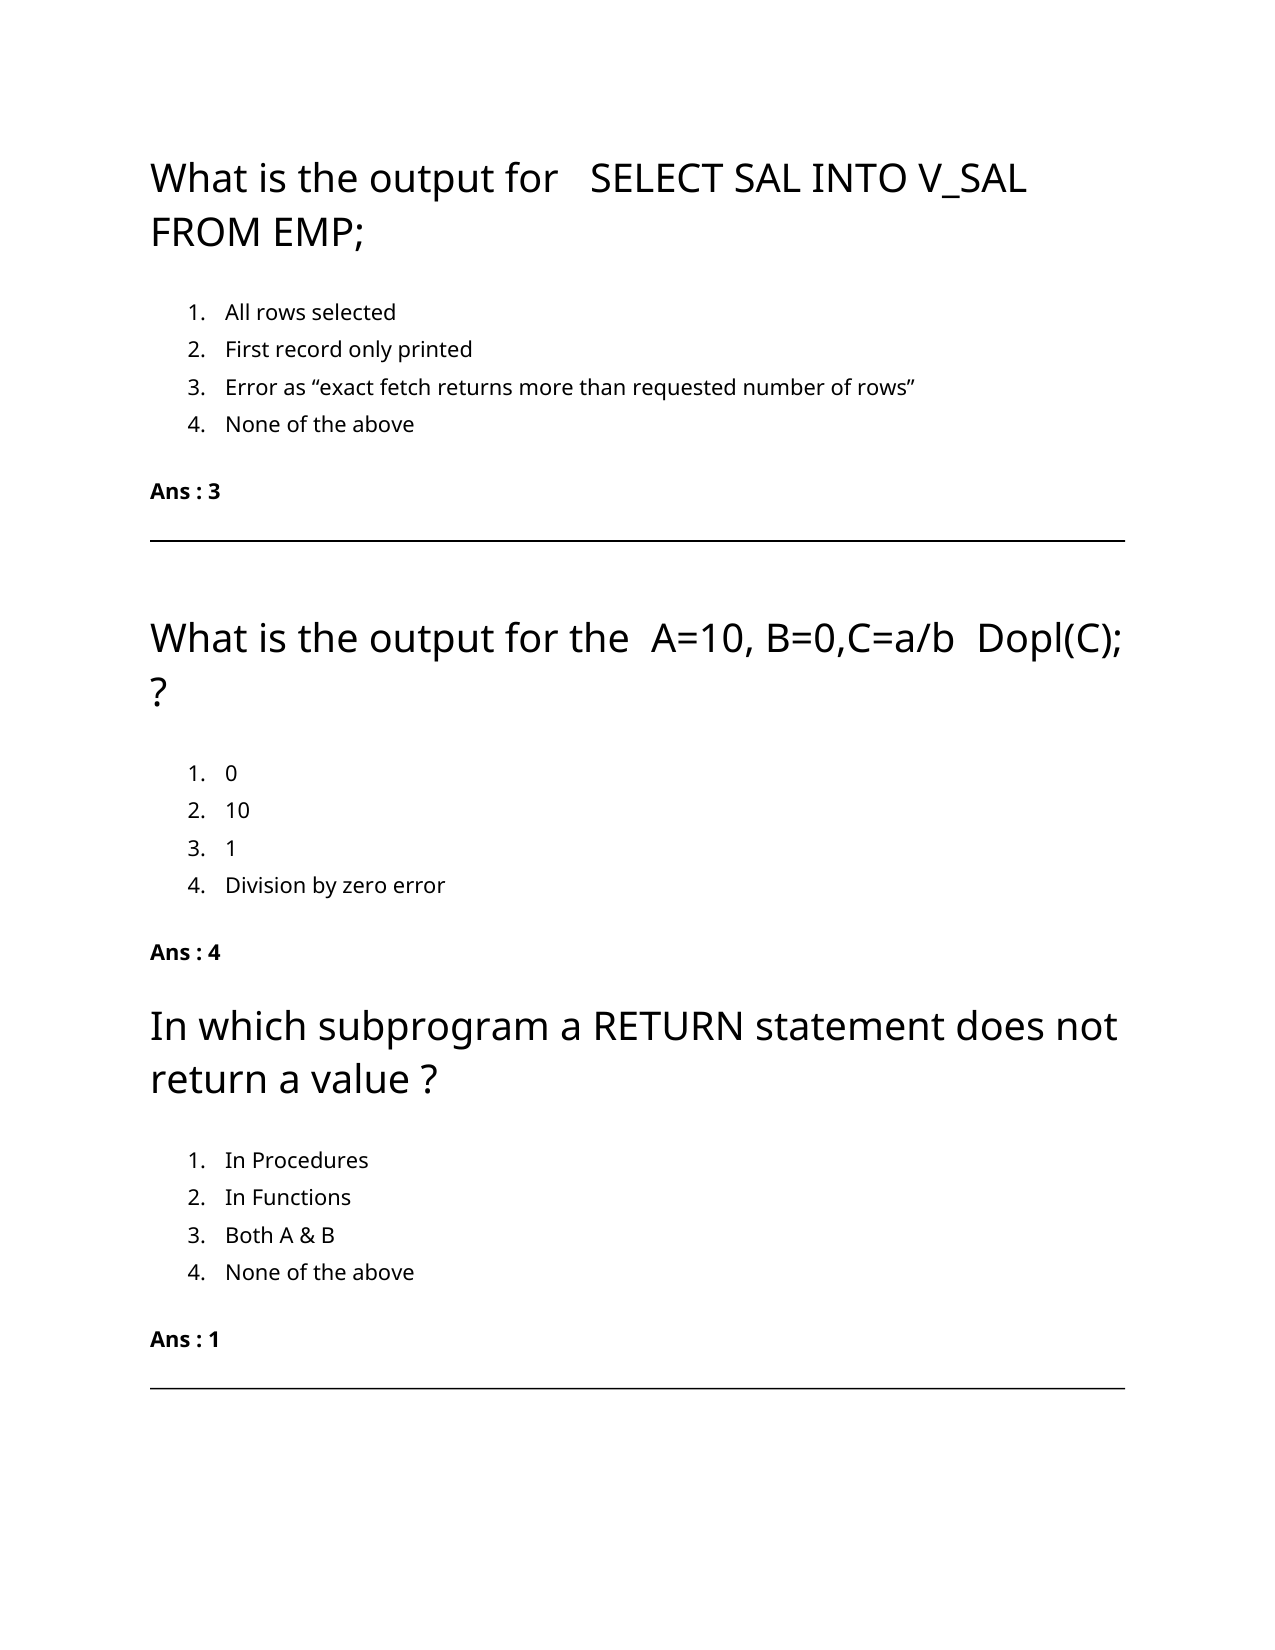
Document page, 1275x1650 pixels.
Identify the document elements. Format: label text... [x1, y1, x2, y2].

text What is the output for the A=10, B=0,C=a/b Dopl(C); ? [150, 611, 1125, 718]
list In Procedures [187, 1137, 1125, 1174]
text Ans : 1 [150, 1316, 1125, 1353]
list All rows selected [187, 289, 1125, 327]
text Ans : 4 [150, 929, 1125, 966]
list None of the above [187, 1249, 1125, 1287]
list 1 [187, 825, 1125, 862]
list 10 [187, 787, 1125, 825]
text In which subprogram a RETURN statement does not return a value ? [150, 998, 1125, 1106]
list 0 [187, 750, 1125, 787]
text Ans : 3 [150, 468, 1125, 506]
list Division by zero error [187, 862, 1125, 900]
list Both A & B [187, 1212, 1125, 1249]
text What is the output for SELECT SAL INTO V_SAL FROM EMP; [150, 150, 1125, 258]
list Error as “exact fetch returns more than requested number of rows” [187, 364, 1125, 402]
list First record only printed [187, 327, 1125, 364]
list None of the above [187, 402, 1125, 439]
list In Functions [187, 1174, 1125, 1212]
